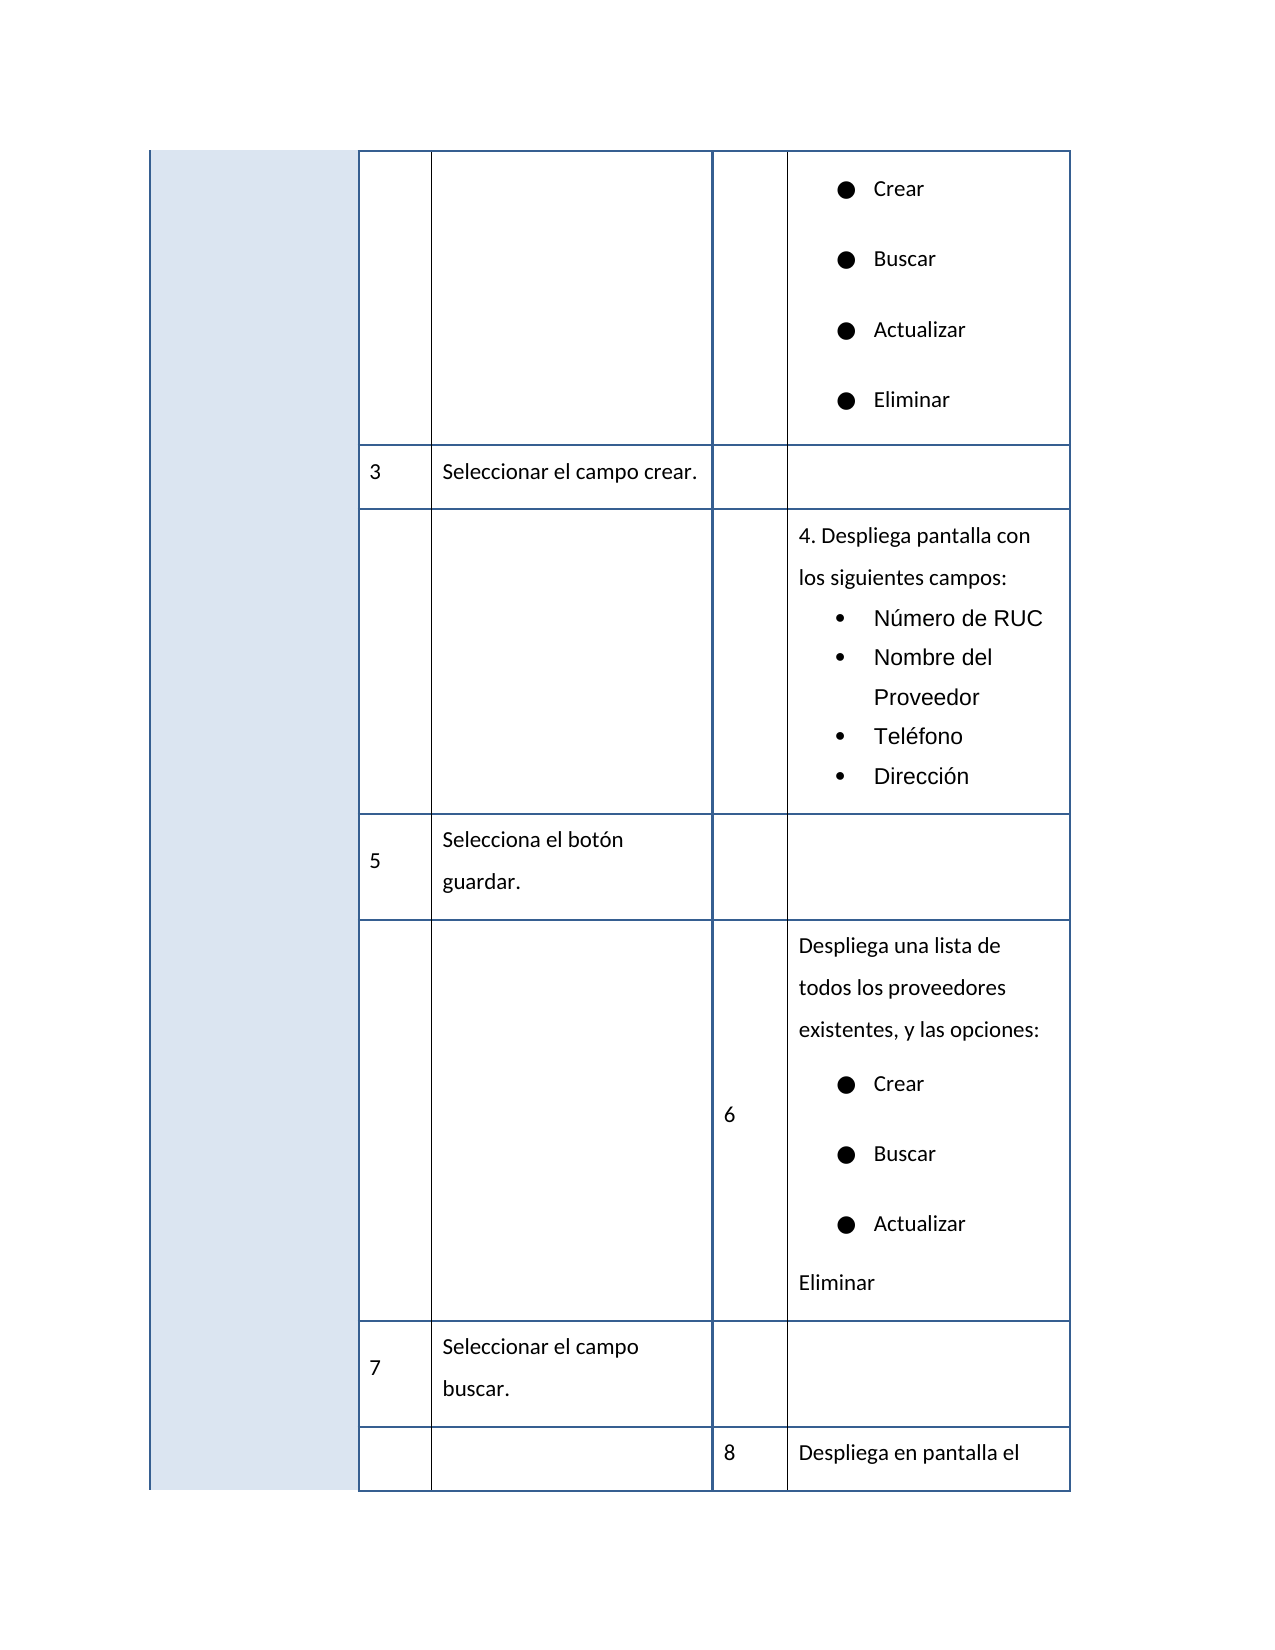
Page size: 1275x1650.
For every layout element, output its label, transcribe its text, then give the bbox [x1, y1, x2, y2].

table_cell 5 [360, 815, 431, 919]
table_cell 2 [714, 152, 787, 444]
table_cell [432, 1428, 711, 1490]
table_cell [788, 152, 1069, 444]
table_cell [714, 510, 787, 813]
table_cell [714, 446, 787, 508]
table_cell Seleccionar el campo buscar. [432, 1322, 711, 1426]
table_cell 3 [360, 446, 431, 508]
table_cell [788, 446, 1069, 508]
table_cell Seleccionar el campo crear. [432, 446, 711, 508]
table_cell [788, 1428, 1069, 1490]
table_cell [432, 510, 711, 813]
table_cell [432, 921, 711, 1320]
table_cell [360, 152, 431, 444]
table_cell [788, 815, 1069, 919]
table_cell 4. Despliega pantalla con los siguientes campos: Número de RUC Nombre del Proveedor Teléfono Dirección [788, 510, 1069, 813]
table_cell [360, 1428, 431, 1490]
table_cell [360, 510, 431, 813]
table_cell 8 [714, 1428, 787, 1490]
table_cell Selecciona el botón guardar. [432, 815, 711, 919]
table_cell [360, 921, 431, 1320]
table_cell Despliega una lista de todos los proveedores existentes, y las opciones: Crear Buscar Actualizar Eliminar [788, 921, 1069, 1320]
table_cell 6 [714, 921, 787, 1320]
table_cell [788, 1322, 1069, 1426]
table_cell 7 [360, 1322, 431, 1426]
table_cell [714, 1322, 787, 1426]
table_cell [714, 815, 787, 919]
table_cell [432, 152, 711, 444]
